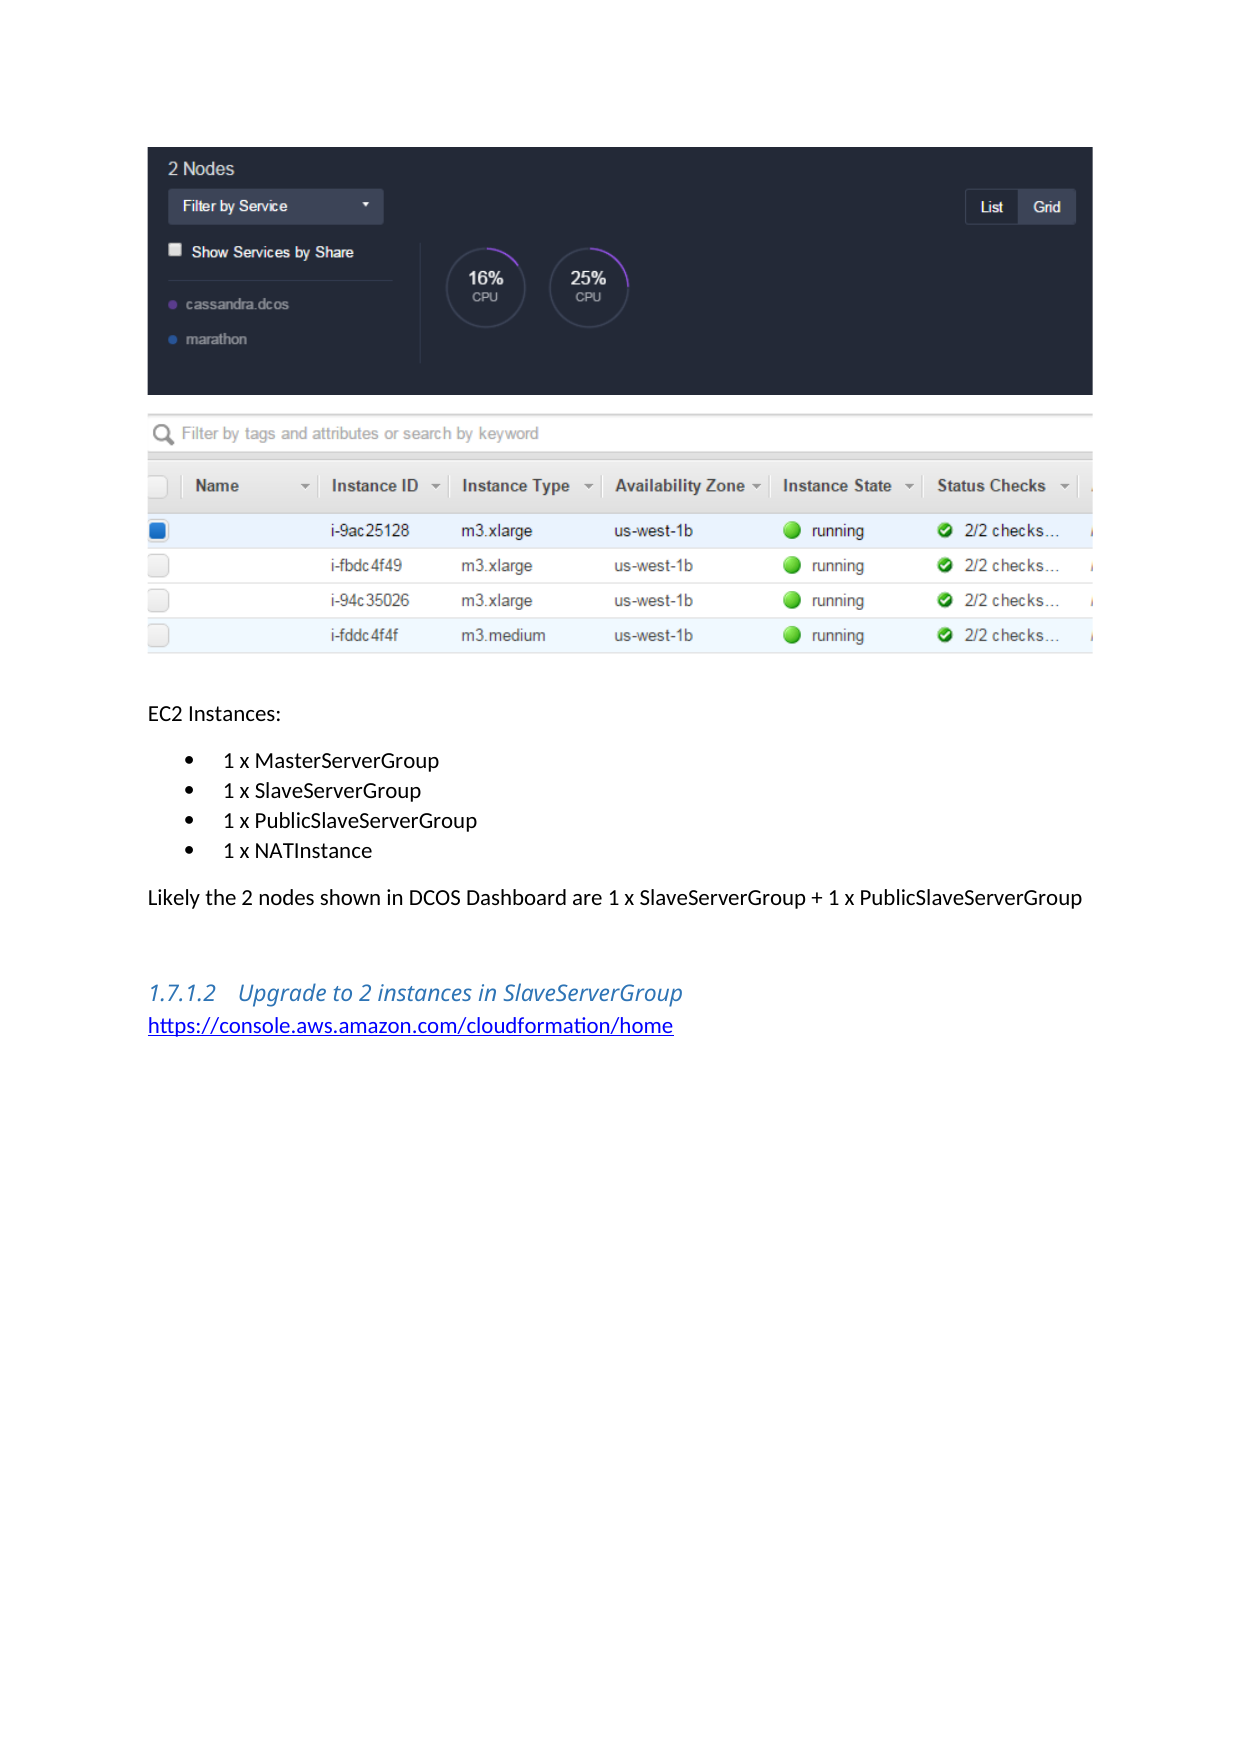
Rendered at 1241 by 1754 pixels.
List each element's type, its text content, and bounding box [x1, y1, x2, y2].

text EC2 Instances: [148, 699, 1093, 727]
text https://console.aws.amazon.com/cloudformation/home [148, 1011, 1093, 1039]
list 1 x SlaveServerGroup [185, 776, 1093, 804]
list 1 x NATInstance [185, 836, 1093, 864]
picture [147, 147, 1093, 395]
subtitle Upgrade to 2 instances in SlaveServerGroup [148, 977, 1093, 1008]
text Likely the 2 nodes shown in DCOS Dashboard are 1 x SlaveServerGroup + 1 x PublicSlaveServerGroup [148, 883, 1093, 911]
picture [147, 413, 1093, 681]
list 1 x PublicSlaveServerGroup [185, 806, 1093, 834]
list 1 x MasterServerGroup [185, 746, 1093, 774]
